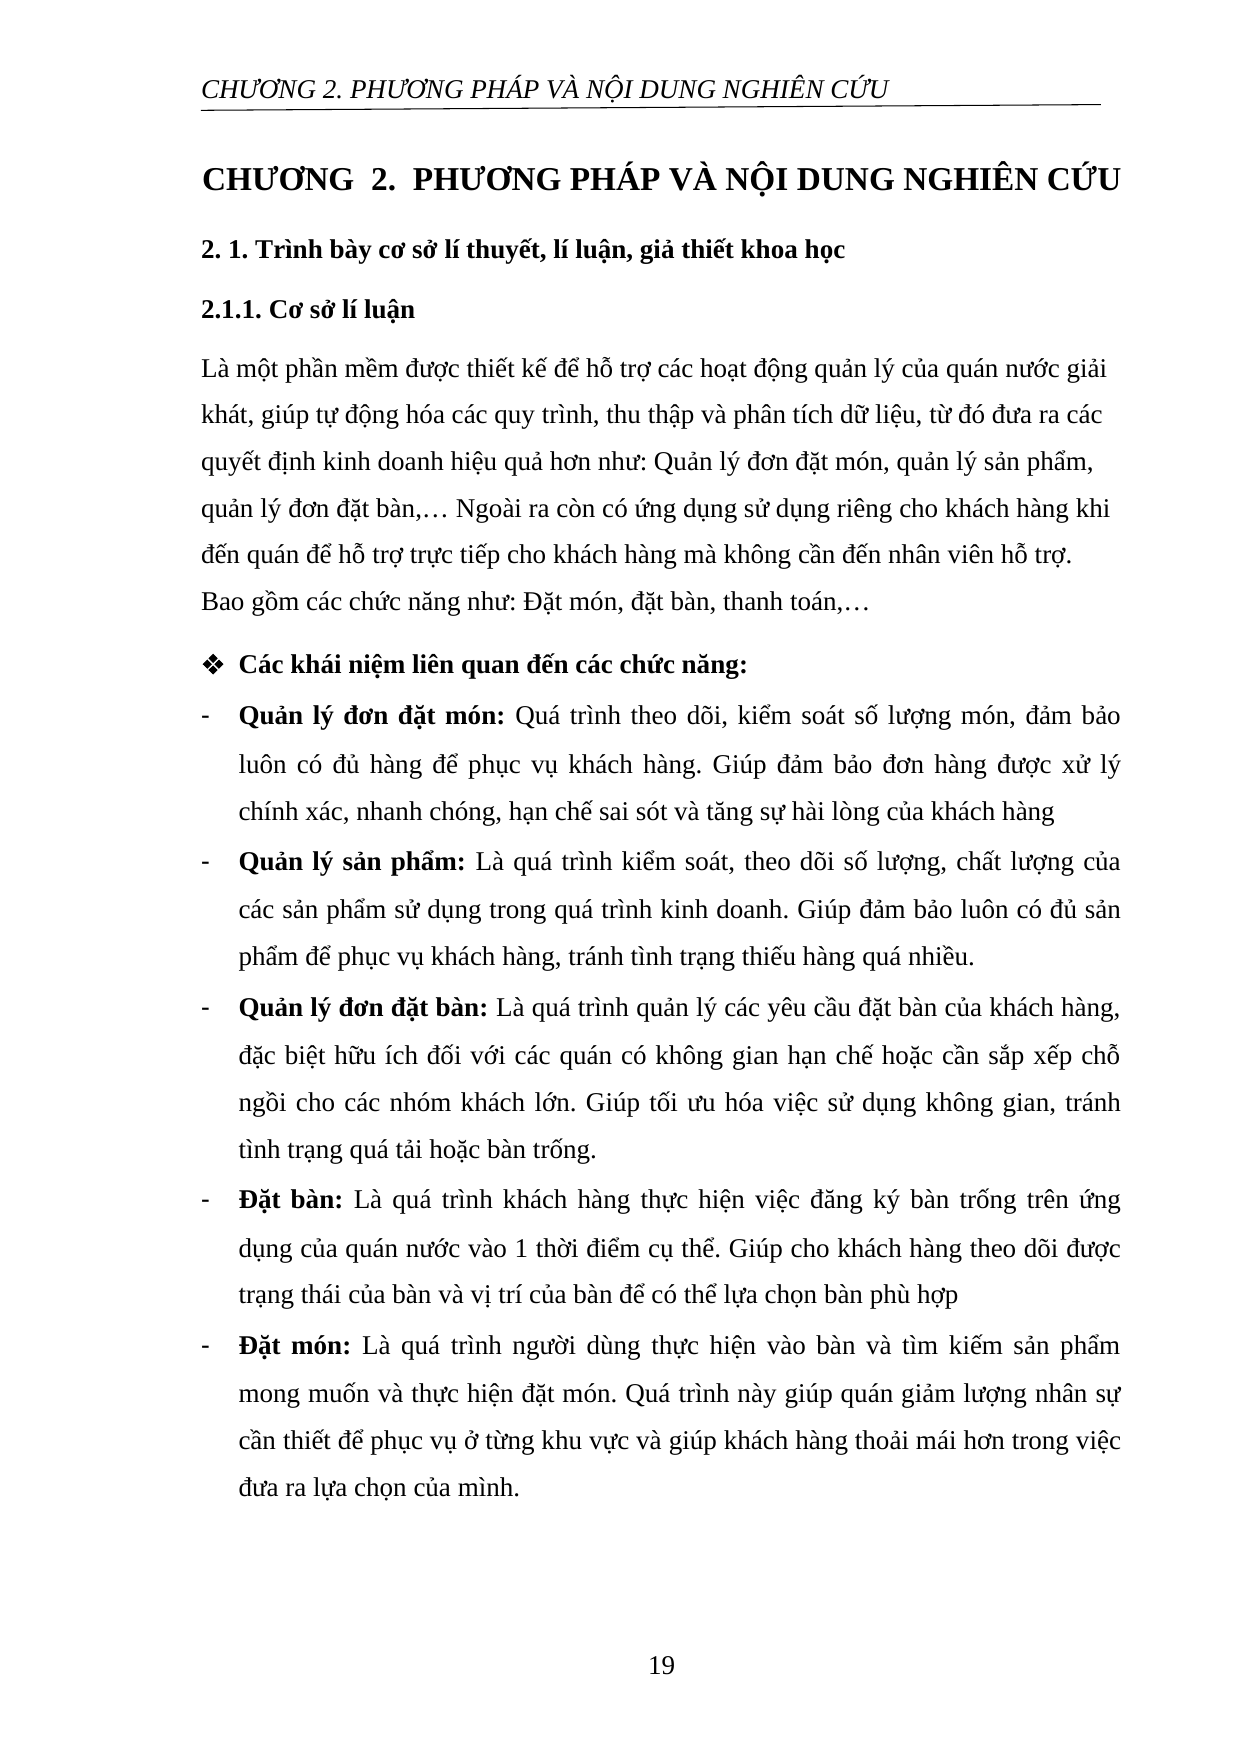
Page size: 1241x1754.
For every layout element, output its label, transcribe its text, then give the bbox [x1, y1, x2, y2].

list Quản lý đơn đặt món: Quá trình theo dõi, kiểm soát số lượng món, đảm bảo luôn có đủ hàng để phục vụ khách hàng. Giúp đảm bảo đơn hàng được xử lý chính xác, nhanh chóng, hạn chế sai sót và tăng sự hài lòng của khách hàng [201, 696, 1122, 826]
list Quản lý đơn đặt bàn: Là quá trình quản lý các yêu cầu đặt bàn của khách hàng, đặc biệt hữu ích đối với các quán có không gian hạn chế hoặc cần sắp xếp chỗ ngồi cho các nhóm khách lớn. Giúp tối ưu hóa việc sử dụng không gian, tránh tình trạng quá tải hoặc bàn trống. [201, 987, 1122, 1164]
list Quản lý sản phẩm: Là quá trình kiểm soát, theo dõi số lượng, chất lượng của các sản phẩm sử dụng trong quá trình kinh doanh. Giúp đảm bảo luôn có đủ sản phẩm để phục vụ khách hàng, tránh tình trạng thiếu hàng quá nhiều. [201, 841, 1122, 971]
list Đặt bàn: Là quá trình khách hàng thực hiện việc đăng ký bàn trống trên ứng dụng của quán nước vào 1 thời điểm cụ thể. Giúp cho khách hàng theo dõi được trạng thái của bàn và vị trí của bàn để có thể lựa chọn bàn phù hợp [201, 1179, 1122, 1309]
subtitle Trình bày cơ sở lí thuyết, lí luận, giả thiết khoa học [201, 234, 1122, 265]
list Các khái niệm liên quan đến các chức năng: [201, 649, 1122, 680]
list Đặt món: Là quá trình người dùng thực hiện vào bàn và tìm kiếm sản phẩm mong muốn và thực hiện đặt món. Quá trình này giúp quán giảm lượng nhân sự cần thiết để phục vụ ở từng khu vực và giúp khách hàng thoải mái hơn trong việc đưa ra lựa chọn của mình. [201, 1325, 1122, 1502]
text Là một phần mềm được thiết kế để hỗ trợ các hoạt động quản lý của quán nước giải khát, giúp tự động hóa các quy trình, thu thập và phân tích dữ liệu, từ đó đưa ra các quyết định kinh doanh hiệu quả hơn như: Quản lý đơn đặt món, quản lý sản phẩm, quản lý đơn đặt bàn,… Ngoài ra còn có ứng dụng sử dụng riêng cho khách hàng khi đến quán để hỗ trợ trực tiếp cho khách hàng mà không cần đến nhân viên hỗ trợ. Bao gồm các chức năng như: Đặt món, đặt bàn, thanh toán,… [201, 352, 1122, 616]
subtitle Cơ sở lí luận [201, 293, 1122, 324]
subtitle PHƯƠNG PHÁP VÀ NỘI DUNG NGHIÊN CỨU [201, 159, 1122, 198]
